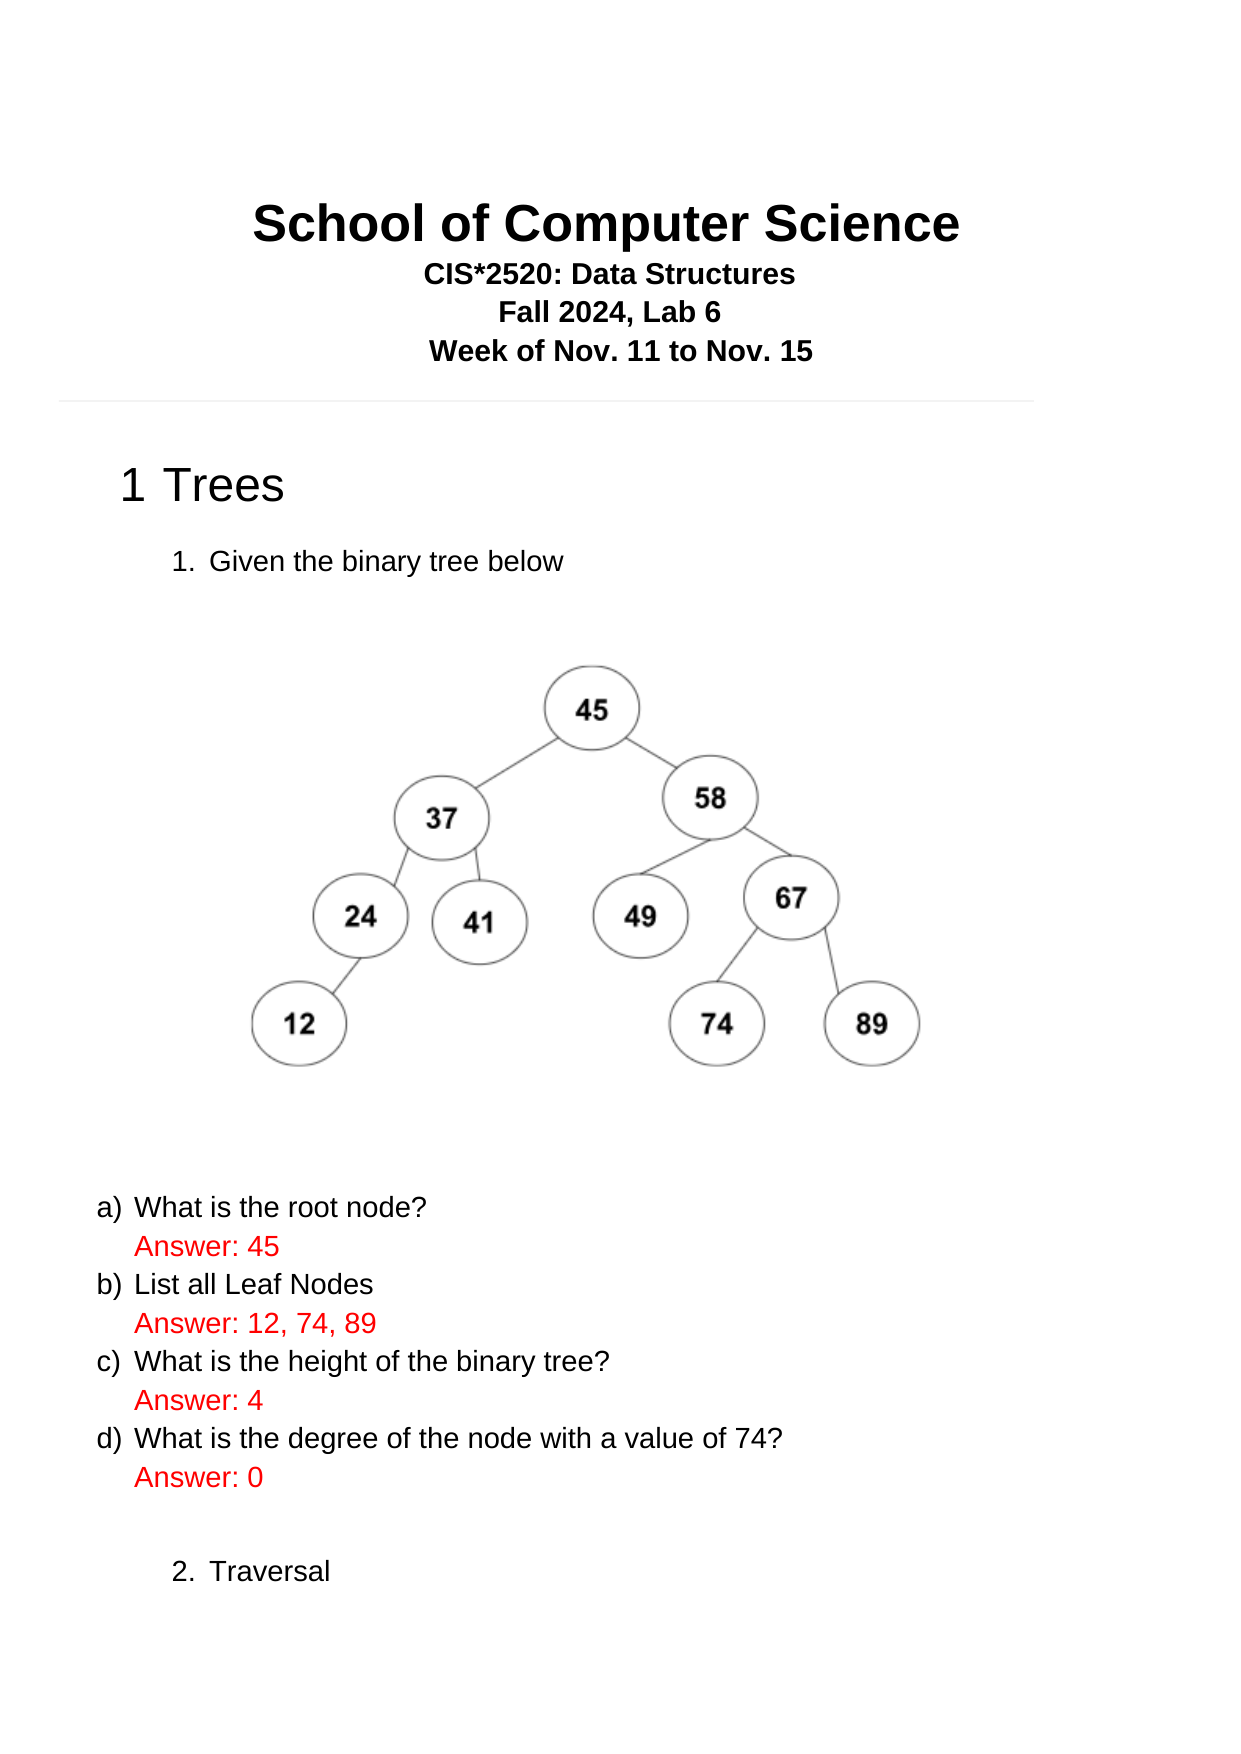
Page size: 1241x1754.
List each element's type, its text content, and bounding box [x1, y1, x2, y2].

list What is the height of the binary tree? [96, 1344, 1181, 1378]
text Answer: 45 [134, 1228, 1181, 1262]
text Week of Nov. 11 to Nov. 15 [61, 332, 1181, 367]
text School of Computer Science [59, 193, 1154, 252]
text Answer: 4 [134, 1383, 1181, 1416]
list What is the degree of the node with a value of 74? [96, 1421, 1181, 1455]
text Answer: 12, 74, 89 [134, 1306, 1181, 1339]
list Given the binary tree below [171, 544, 1181, 578]
text Answer: 0 [59, 1460, 1181, 1493]
list List all Leaf Nodes [96, 1267, 1181, 1301]
list Traversal [171, 1553, 1181, 1587]
subtitle 1 Trees [119, 456, 1181, 511]
list What is the root node? [96, 1190, 1181, 1223]
text CIS*2520: Data Structures [61, 256, 1158, 291]
text Fall 2024, Lab 6 [61, 294, 1158, 329]
picture [208, 649, 933, 1081]
